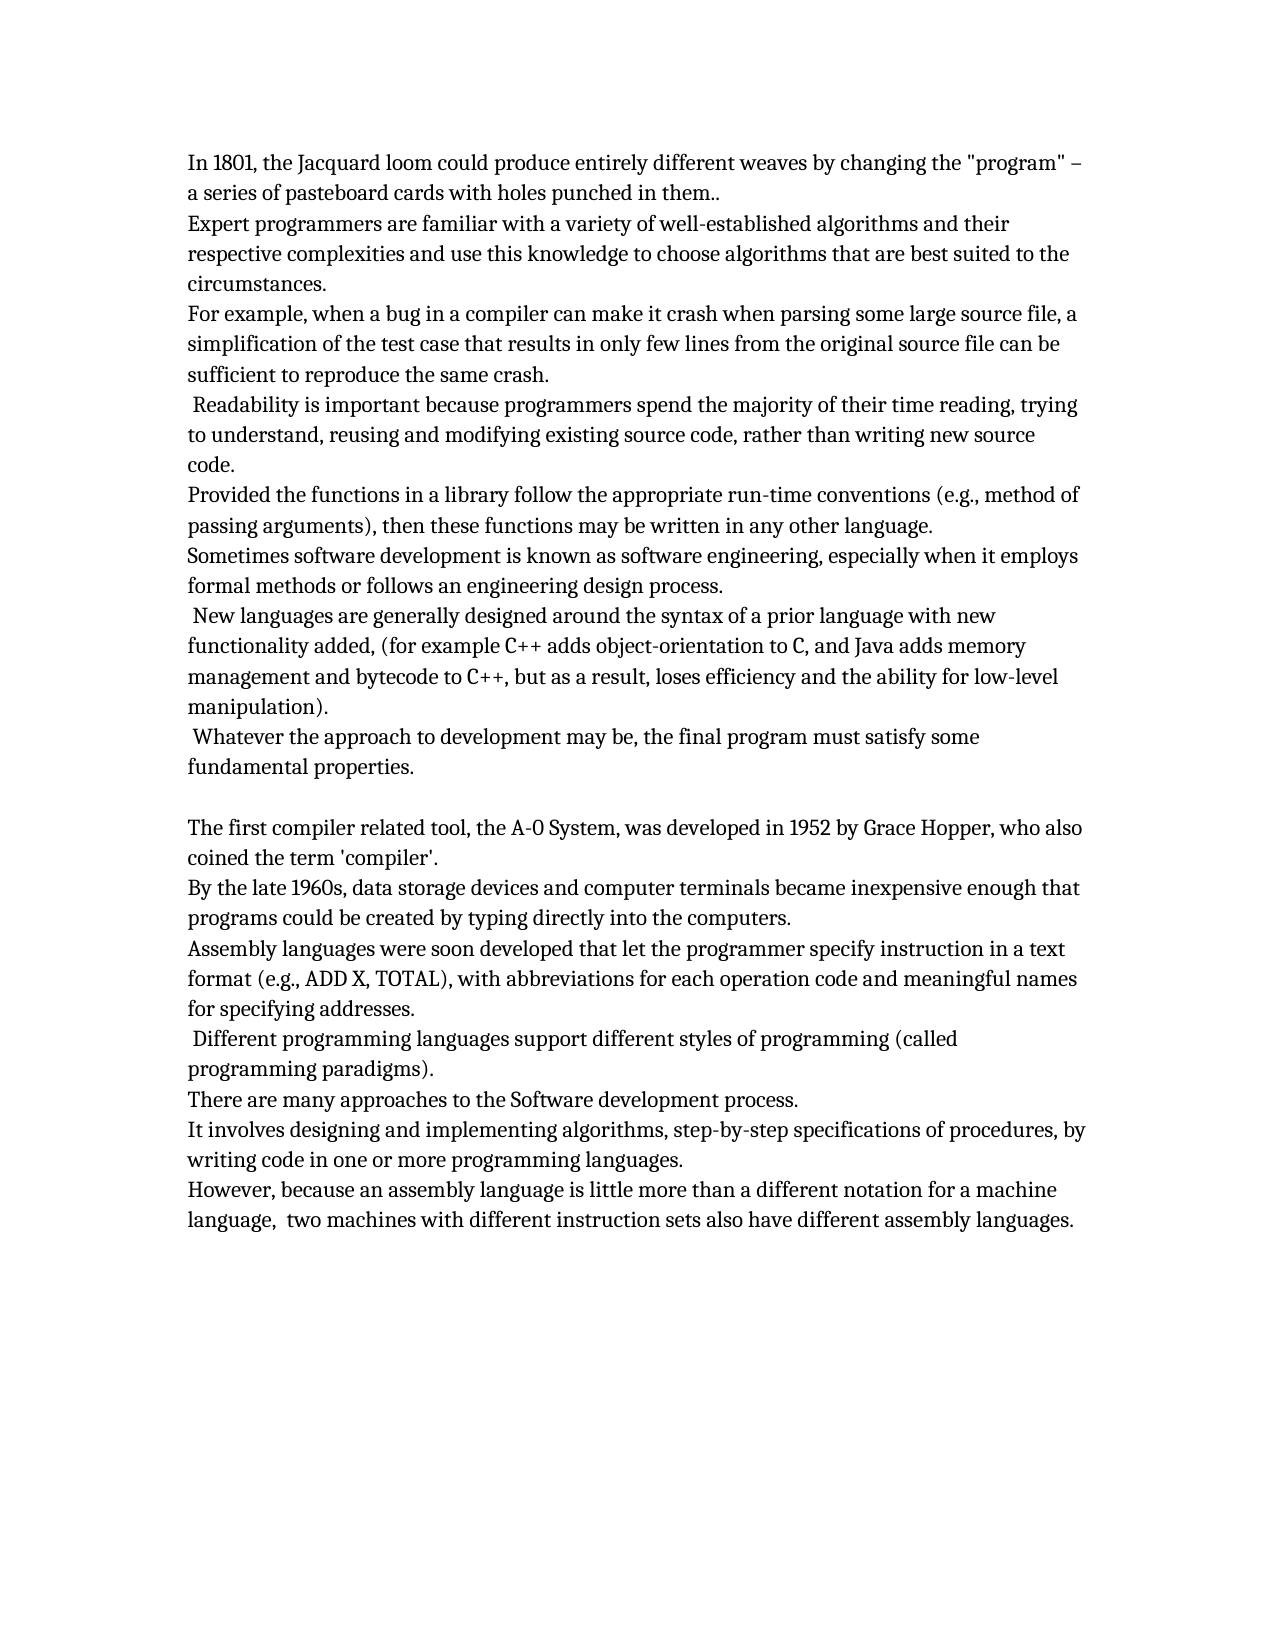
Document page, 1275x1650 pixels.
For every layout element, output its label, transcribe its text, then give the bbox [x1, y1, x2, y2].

text In 1801, the Jacquard loom could produce entirely different weaves by changing the "program" – a series of pasteboard cards with holes punched in them.. Expert programmers are familiar with a variety of well-established algorithms and their respective complexities and use this knowledge to choose algorithms that are best suited to the circumstances. For example, when a bug in a compiler can make it crash when parsing some large source file, a simplification of the test case that results in only few lines from the original source file can be sufficient to reproduce the same crash. Readability is important because programmers spend the majority of their time reading, trying to understand, reusing and modifying existing source code, rather than writing new source code. Provided the functions in a library follow the appropriate run-time conventions (e.g., method of passing arguments), then these functions may be written in any other language. Sometimes software development is known as software engineering, especially when it employs formal methods or follows an engineering design process. New languages are generally designed around the syntax of a prior language with new functionality added, (for example C++ adds object-orientation to C, and Java adds memory management and bytecode to C++, but as a result, loses efficiency and the ability for low-level manipulation). Whatever the approach to development may be, the final program must satisfy some fundamental properties. The first compiler related tool, the A-0 System, was developed in 1952 by Grace Hopper, who also coined the term 'compiler'. By the late 1960s, data storage devices and computer terminals became inexpensive enough that programs could be created by typing directly into the computers. Assembly languages were soon developed that let the programmer specify instruction in a text format (e.g., ADD X, TOTAL), with abbreviations for each operation code and meaningful names for specifying addresses. Different programming languages support different styles of programming (called programming paradigms). There are many approaches to the Software development process. It involves designing and implementing algorithms, step-by-step specifications of procedures, by writing code in one or more programming languages. However, because an assembly language is little more than a different notation for a machine language, two machines with different instruction sets also have different assembly languages. [187, 150, 1087, 1234]
